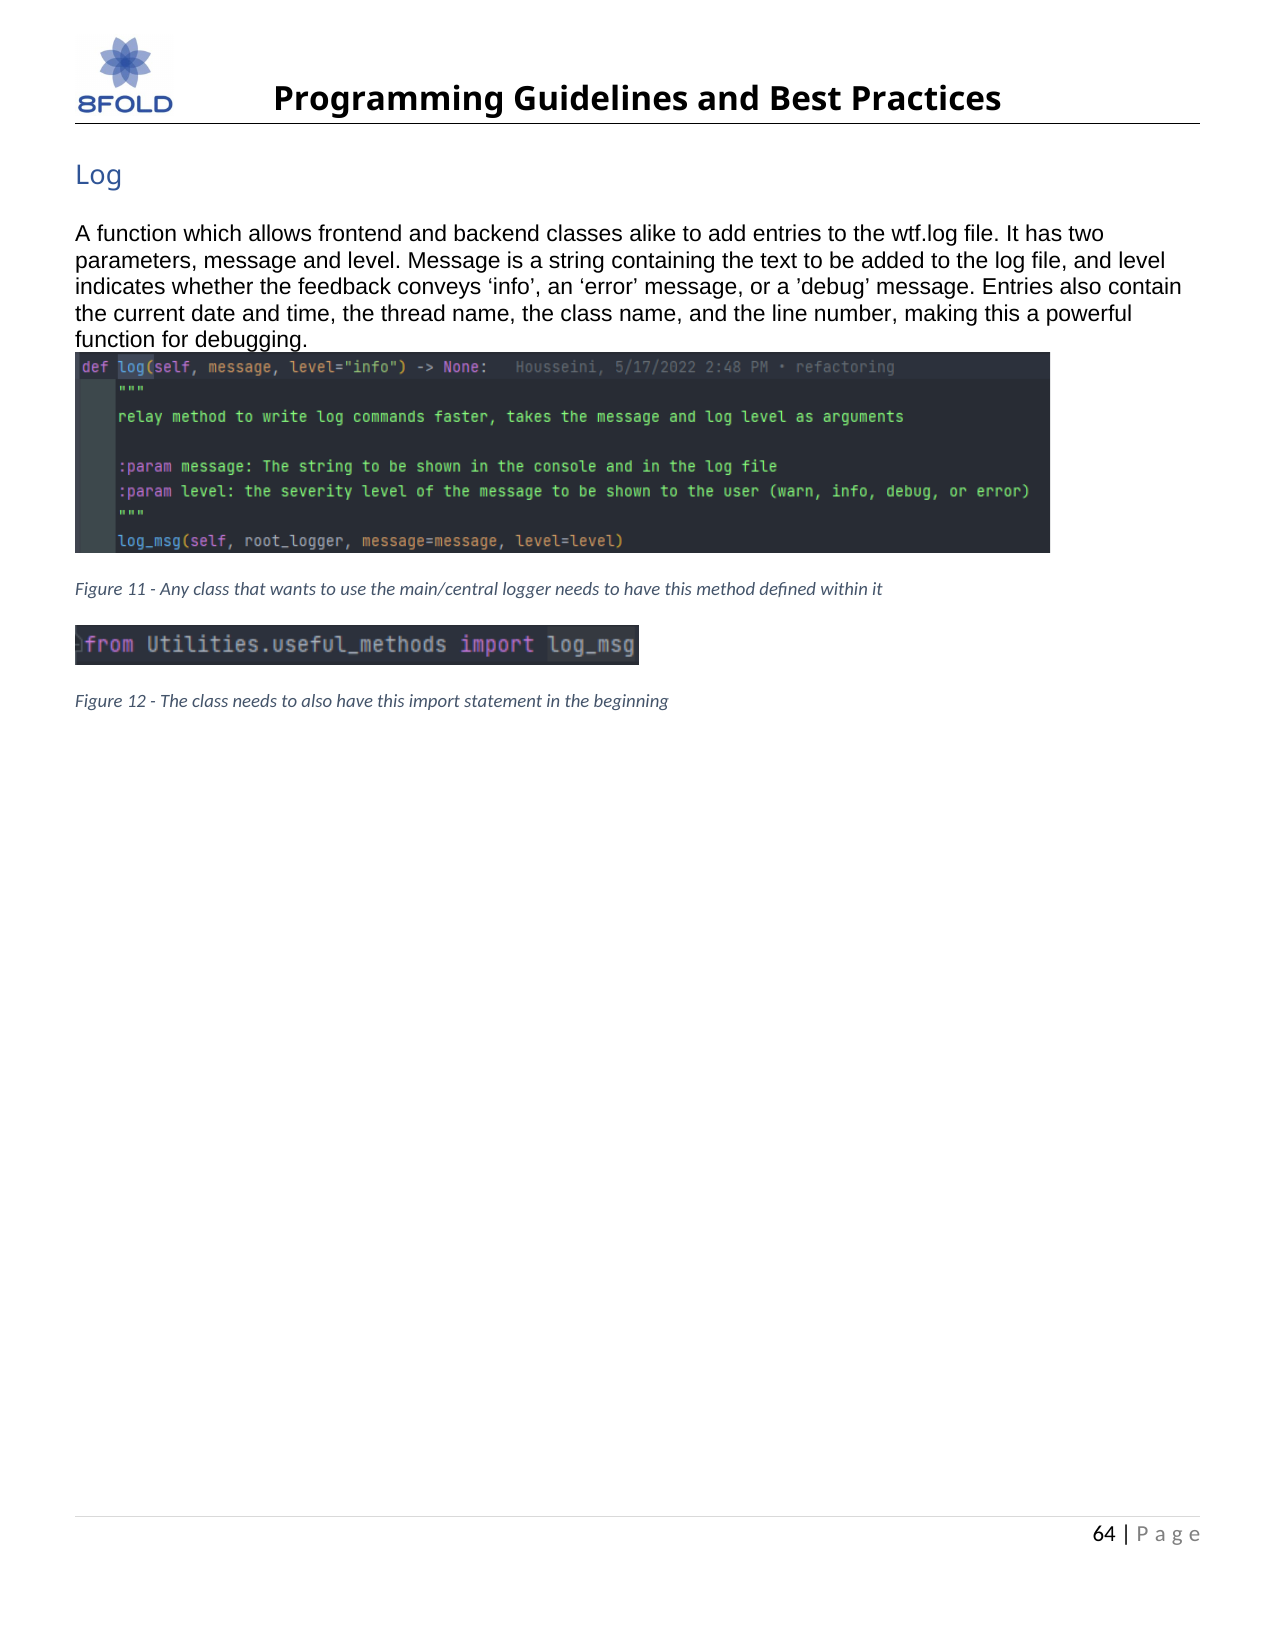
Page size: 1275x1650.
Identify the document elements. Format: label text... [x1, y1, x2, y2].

text Figure 11 - Any class that wants to use the main/central logger needs to have this method defined within it [75, 577, 1200, 600]
picture [75, 625, 639, 665]
picture [75, 34, 175, 116]
subtitle Log [75, 156, 1200, 192]
picture [75, 352, 1050, 553]
text Figure 12 - The class needs to also have this import statement in the beginning [75, 689, 1200, 712]
